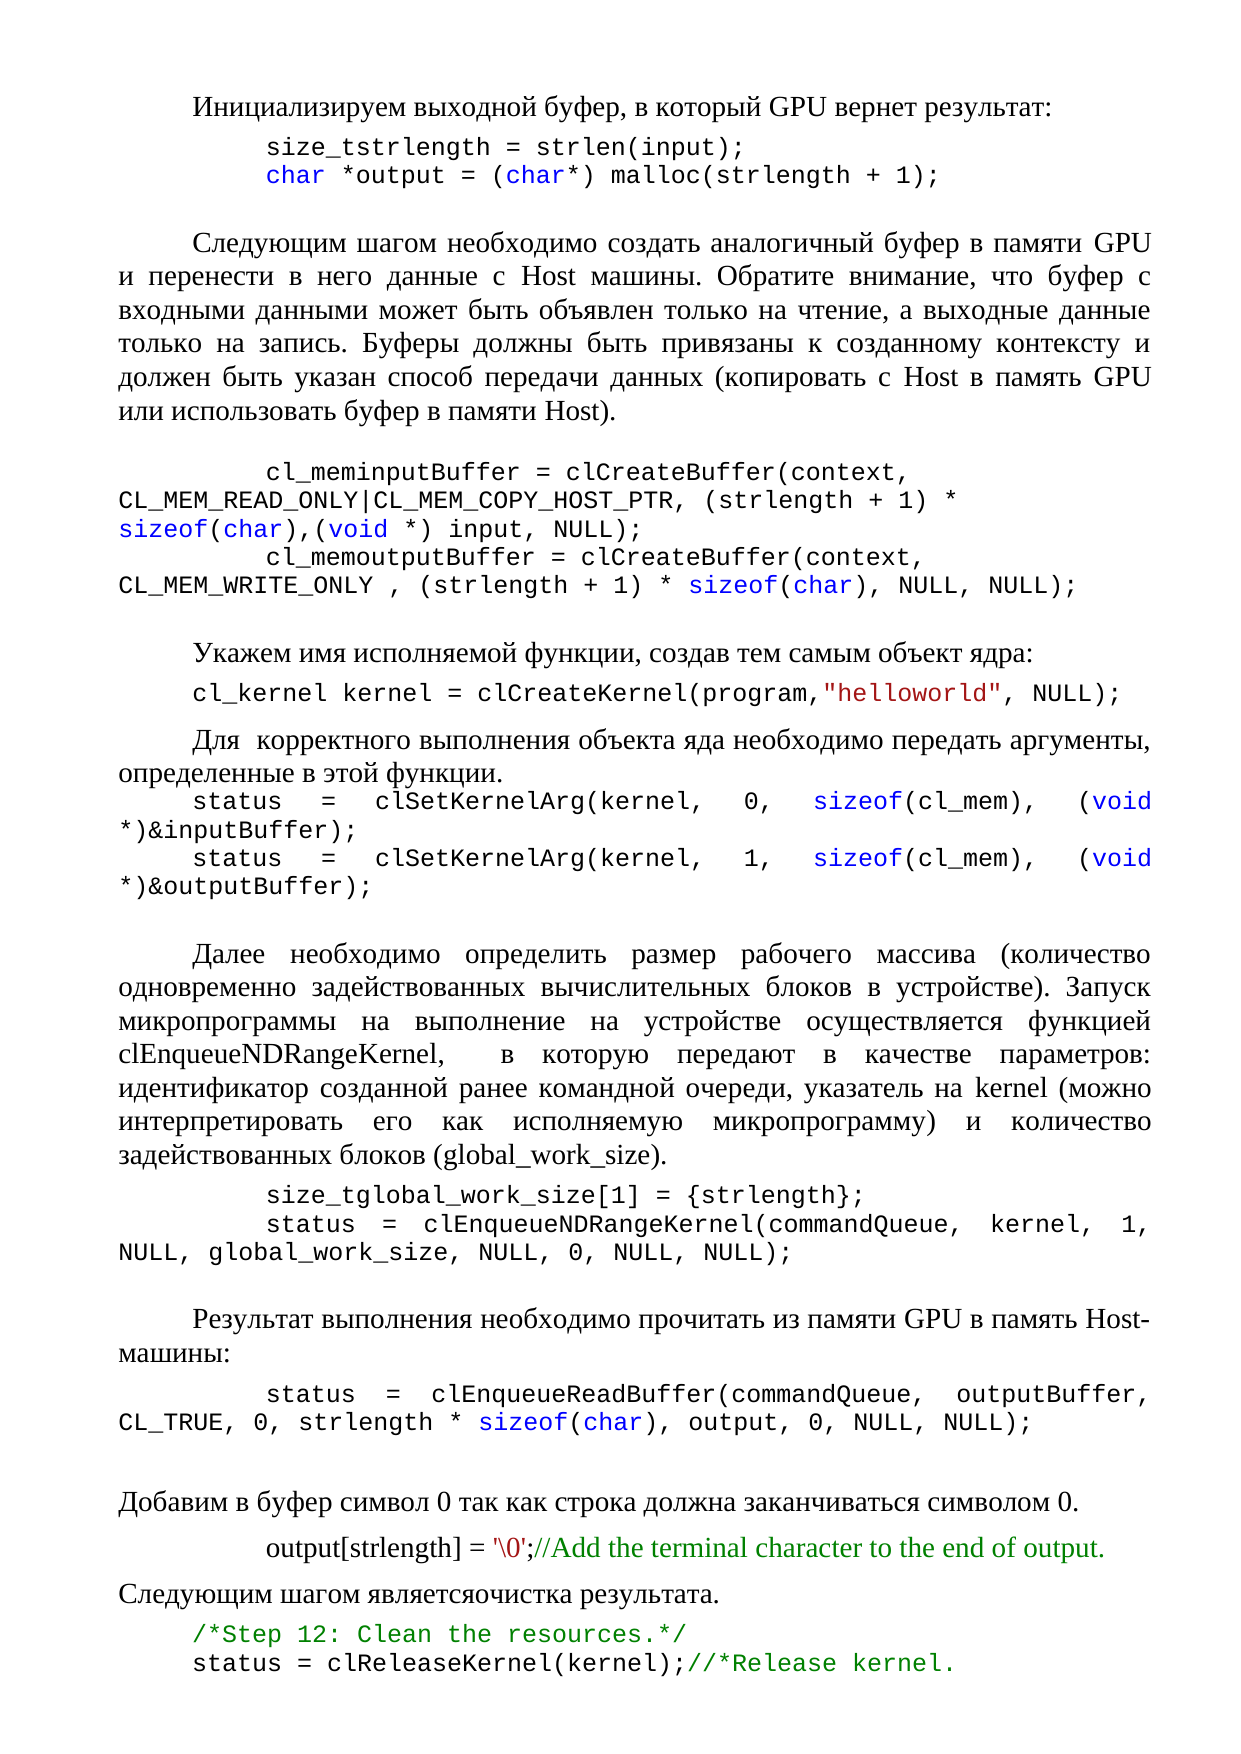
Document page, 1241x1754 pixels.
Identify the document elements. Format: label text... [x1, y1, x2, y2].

text size_tglobal_work_size[1] = {strlength}; [118, 1183, 1152, 1211]
text output[strlength] = '\0';//Add the terminal character to the end of output. [118, 1530, 1152, 1563]
text Следующим шагом являетсяочистка результата. [118, 1576, 1152, 1609]
text size_tstrlength = strlen(input); [118, 135, 1152, 163]
text status = clEnqueueReadBuffer(commandQueue, outputBuffer, CL_TRUE, 0, strlength * sizeof(char), output, 0, NULL, NULL); [118, 1381, 1152, 1438]
text Результат выполнения необходимо прочитать из памяти GPU в память Host-машины: [118, 1302, 1152, 1369]
text status = clSetKernelArg(kernel, 1, sizeof(cl_mem), (void *)&outputBuffer); [118, 846, 1152, 902]
text Укажем имя исполняемой функции, создав тем самым объект ядра: [118, 635, 1152, 668]
text Далее необходимо определить размер рабочего массива (количество одновременно задействованных вычислительных блоков в устройстве). Запуск микропрограммы на выполнение на устройстве осуществляется функцией clEnqueueNDRangeKernel, в которую передают в качестве параметров: идентификатор созданной ранее командной очереди, указатель на kernel (можно интерпретировать его как исполняемую микропрограмму) и количество задействованных блоков (global_work_size). [118, 936, 1152, 1171]
text Следующим шагом необходимо создать аналогичный буфер в памяти GPU и перенести в него данные с Host машины. Обратите внимание, что буфер с входными данными может быть объявлен только на чтение, а выходные данные только на запись. Буферы должны быть привязаны к созданному контексту и должен быть указан способ передачи данных (копировать с Host в память GPU или использовать буфер в памяти Host). [118, 225, 1152, 426]
text /*Step 12: Clean the resources.*/ [118, 1622, 1152, 1650]
text cl_kernel kernel = clCreateKernel(program,"helloworld", NULL); [118, 681, 1152, 709]
text status = clSetKernelArg(kernel, 0, sizeof(cl_mem), (void *)&inputBuffer); [118, 789, 1152, 846]
text Инициализируем выходной буфер, в который GPU вернет результат: [118, 89, 1152, 122]
text Добавим в буфер символ 0 так как строка должна заканчиваться символом 0. [118, 1484, 1152, 1517]
text char *output = (char*) malloc(strlength + 1); [118, 163, 1152, 191]
text status = clReleaseKernel(kernel);//*Release kernel. [118, 1650, 1152, 1679]
text cl_memoutputBuffer = clCreateBuffer(context, CL_MEM_WRITE_ONLY , (strlength + 1) * sizeof(char), NULL, NULL); [118, 545, 1152, 601]
text Для корректного выполнения объекта яда необходимо передать аргументы, определенные в этой функции. [118, 722, 1152, 789]
text cl_meminputBuffer = clCreateBuffer(context, CL_MEM_READ_ONLY|CL_MEM_COPY_HOST_PTR, (strlength + 1) * sizeof(char),(void *) input, NULL); [118, 460, 1152, 545]
text status = clEnqueueNDRangeKernel(commandQueue, kernel, 1, NULL, global_work_size, NULL, 0, NULL, NULL); [118, 1211, 1152, 1268]
